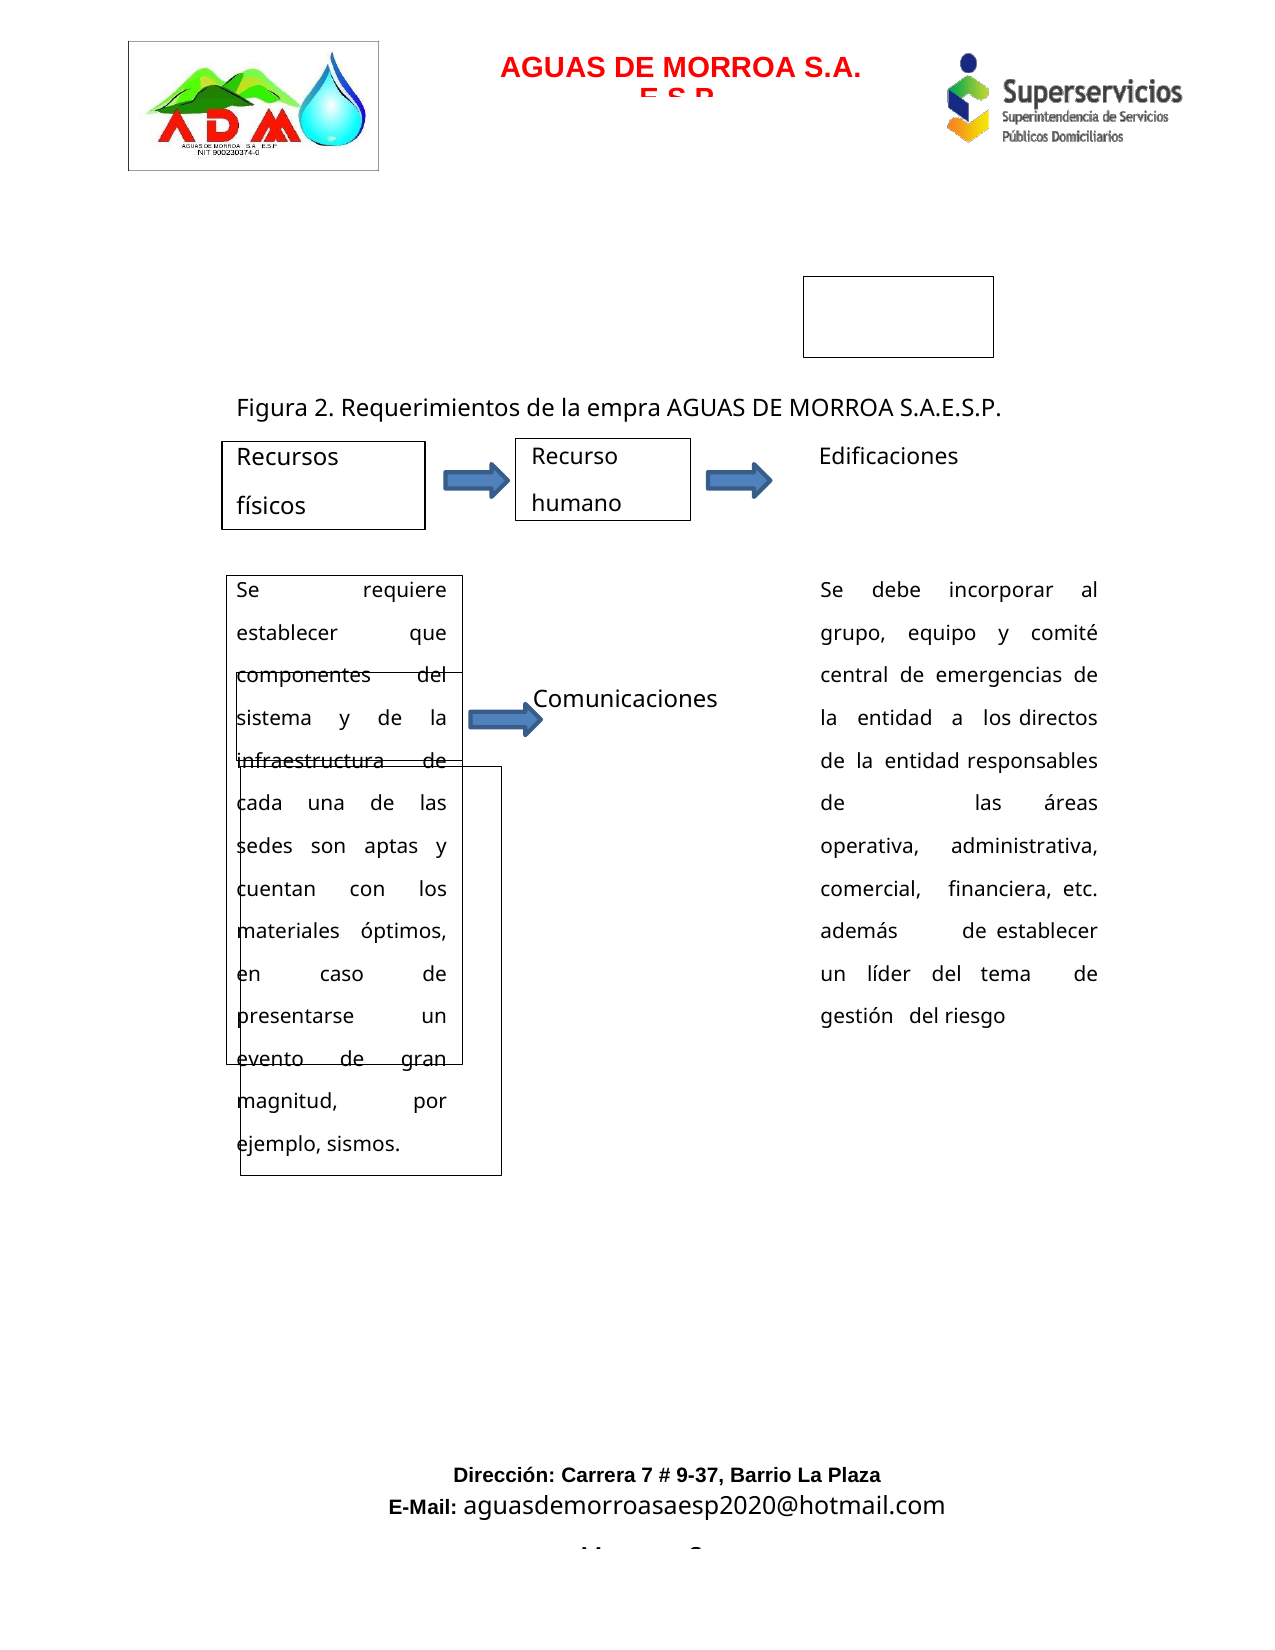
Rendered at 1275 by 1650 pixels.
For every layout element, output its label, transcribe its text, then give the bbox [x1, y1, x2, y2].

text Comunicaciones [533, 682, 764, 714]
picture [128, 41, 379, 171]
text Se requiere establecer que componentes del sistema y de la infraestructura de cada una de las sedes son aptas y cuentan con los materiales óptimos, en caso de presentarse un evento de gran magnitud, por ejemplo, sismos. [236, 575, 447, 1158]
text Recurso humano [531, 440, 625, 518]
text Se debe incorporar al grupo, equipo y comité central de emergencias de la entidad a los directos de la entidad responsables de las áreas operativa, administrativa, comercial, financiera, etc. además de establecer un líder del tema de gestión del riesgo [820, 575, 1098, 1030]
text Edificaciones [818, 440, 1098, 471]
picture [925, 47, 1204, 151]
text Recursos físicos [236, 440, 377, 522]
text Figura 2. Requerimientos de la empra AGUAS DE MORROA S.A.E.S.P. [236, 389, 1098, 423]
